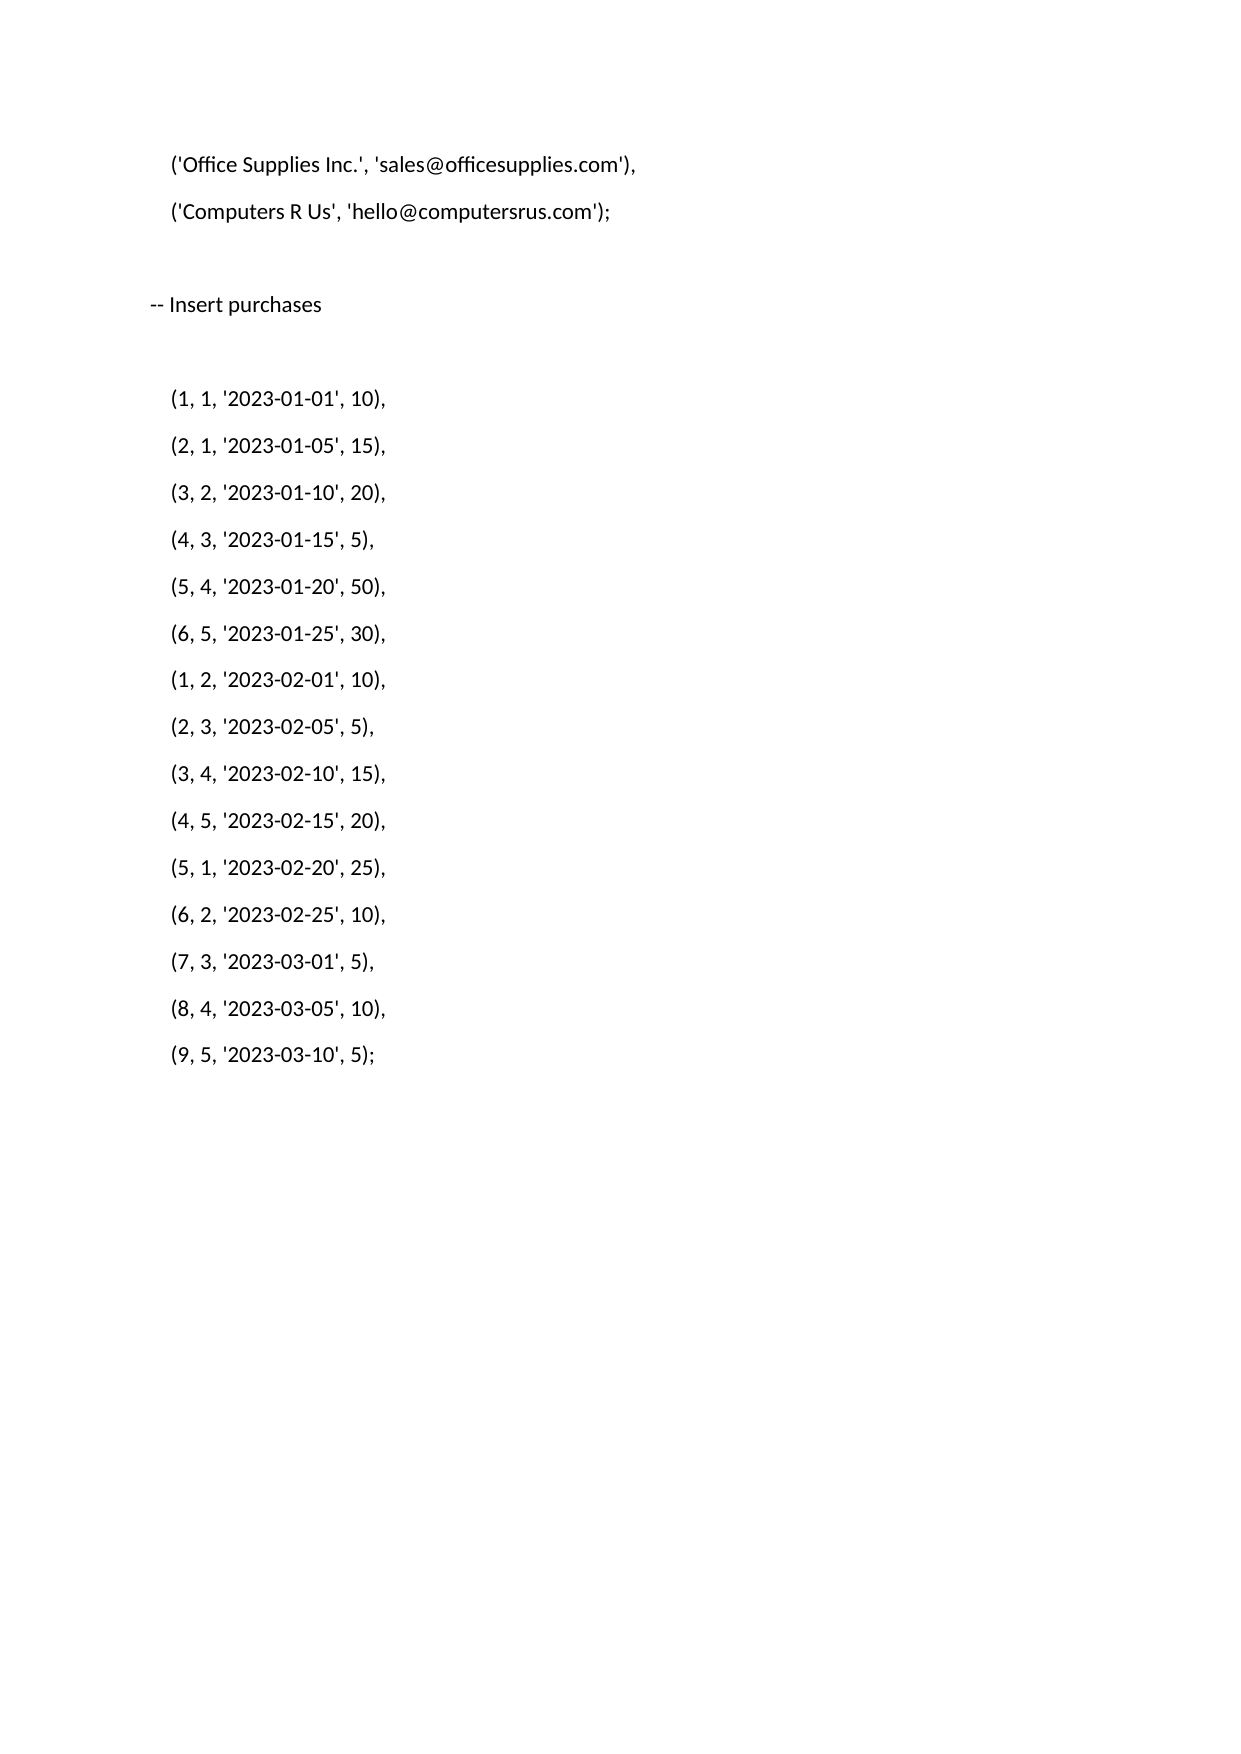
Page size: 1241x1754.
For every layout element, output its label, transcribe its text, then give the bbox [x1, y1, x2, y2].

text ('Office Supplies Inc.', 'sales@officesupplies.com'), [150, 150, 1090, 178]
text (5, 1, '2023-02-20', 25), [150, 853, 1090, 881]
text (3, 2, '2023-01-10', 20), [150, 478, 1090, 506]
text (4, 5, '2023-02-15', 20), [150, 806, 1090, 834]
text (1, 2, '2023-02-01', 10), [150, 666, 1090, 694]
text (2, 3, '2023-02-05', 5), [150, 712, 1090, 741]
text (7, 3, '2023-03-01', 5), [150, 947, 1090, 975]
text (6, 2, '2023-02-25', 10), [150, 900, 1090, 928]
text -- Insert purchases [150, 291, 1090, 319]
text (3, 4, '2023-02-10', 15), [150, 759, 1090, 787]
text (2, 1, '2023-01-05', 15), [150, 431, 1090, 459]
text ('Computers R Us', 'hello@computersrus.com'); [150, 197, 1090, 225]
text (4, 3, '2023-01-15', 5), [150, 525, 1090, 553]
text (6, 5, '2023-01-25', 30), [150, 619, 1090, 647]
text (1, 1, '2023-01-01', 10), [150, 384, 1090, 412]
text (9, 5, '2023-03-10', 5); [150, 1041, 1090, 1069]
text (5, 4, '2023-01-20', 50), [150, 572, 1090, 600]
text (8, 4, '2023-03-05', 10), [150, 994, 1090, 1022]
